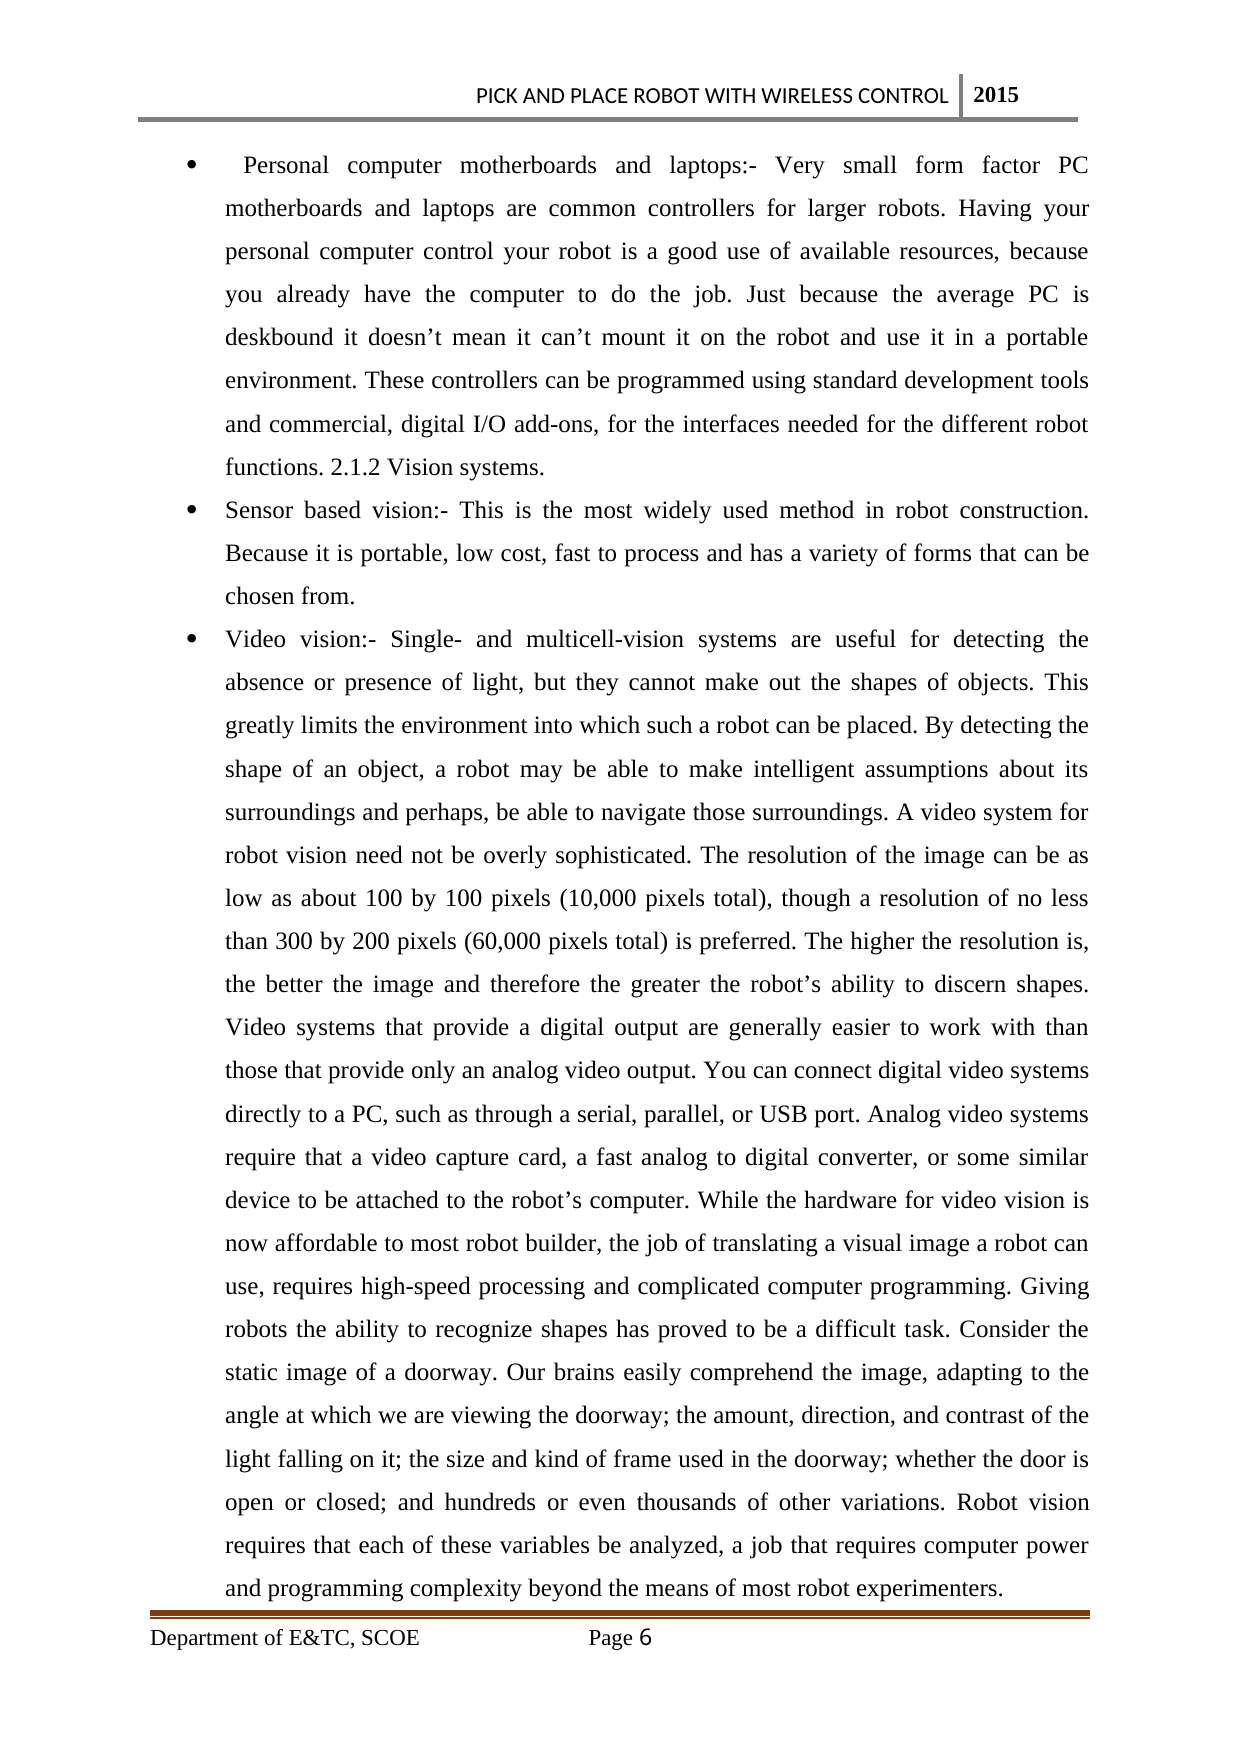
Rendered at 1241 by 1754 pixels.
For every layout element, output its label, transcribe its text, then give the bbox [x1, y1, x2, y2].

list Personal computer motherboards and laptops:- Very small form factor PC motherboards and laptops are common controllers for larger robots. Having your personal computer control your robot is a good use of available resources, because you already have the computer to do the job. Just because the average PC is deskbound it doesn’t mean it can’t mount it on the robot and use it in a portable environment. These controllers can be programmed using standard development tools and commercial, digital I/O add-ons, for the interfaces needed for the different robot functions. 2.1.2 Vision systems. [187, 150, 1090, 481]
list Video vision:- Single- and multicell-vision systems are useful for detecting the absence or presence of light, but they cannot make out the shapes of objects. This greatly limits the environment into which such a robot can be placed. By detecting the shape of an object, a robot may be able to make intelligent assumptions about its surroundings and perhaps, be able to navigate those surroundings. A video system for robot vision need not be overly sophisticated. The resolution of the image can be as low as about 100 by 100 pixels (10,000 pixels total), though a resolution of no less than 300 by 200 pixels (60,000 pixels total) is preferred. The higher the resolution is, the better the image and therefore the greater the robot’s ability to discern shapes. Video systems that provide a digital output are generally easier to work with than those that provide only an analog video output. You can connect digital video systems directly to a PC, such as through a serial, parallel, or USB port. Analog video systems require that a video capture card, a fast analog to digital converter, or some similar device to be attached to the robot’s computer. While the hardware for video vision is now affordable to most robot builder, the job of translating a visual image a robot can use, requires high-speed processing and complicated computer programming. Giving robots the ability to recognize shapes has proved to be a difficult task. Consider the static image of a doorway. Our brains easily comprehend the image, adapting to the angle at which we are viewing the doorway; the amount, direction, and contrast of the light falling on it; the size and kind of frame used in the doorway; whether the door is open or closed; and hundreds or even thousands of other variations. Robot vision requires that each of these variables be analyzed, a job that requires computer power and programming complexity beyond the means of most robot experimenters. [187, 624, 1090, 1602]
list Sensor based vision:- This is the most widely used method in robot construction. Because it is portable, low cost, fast to process and has a variety of forms that can be chosen from. [187, 495, 1090, 610]
